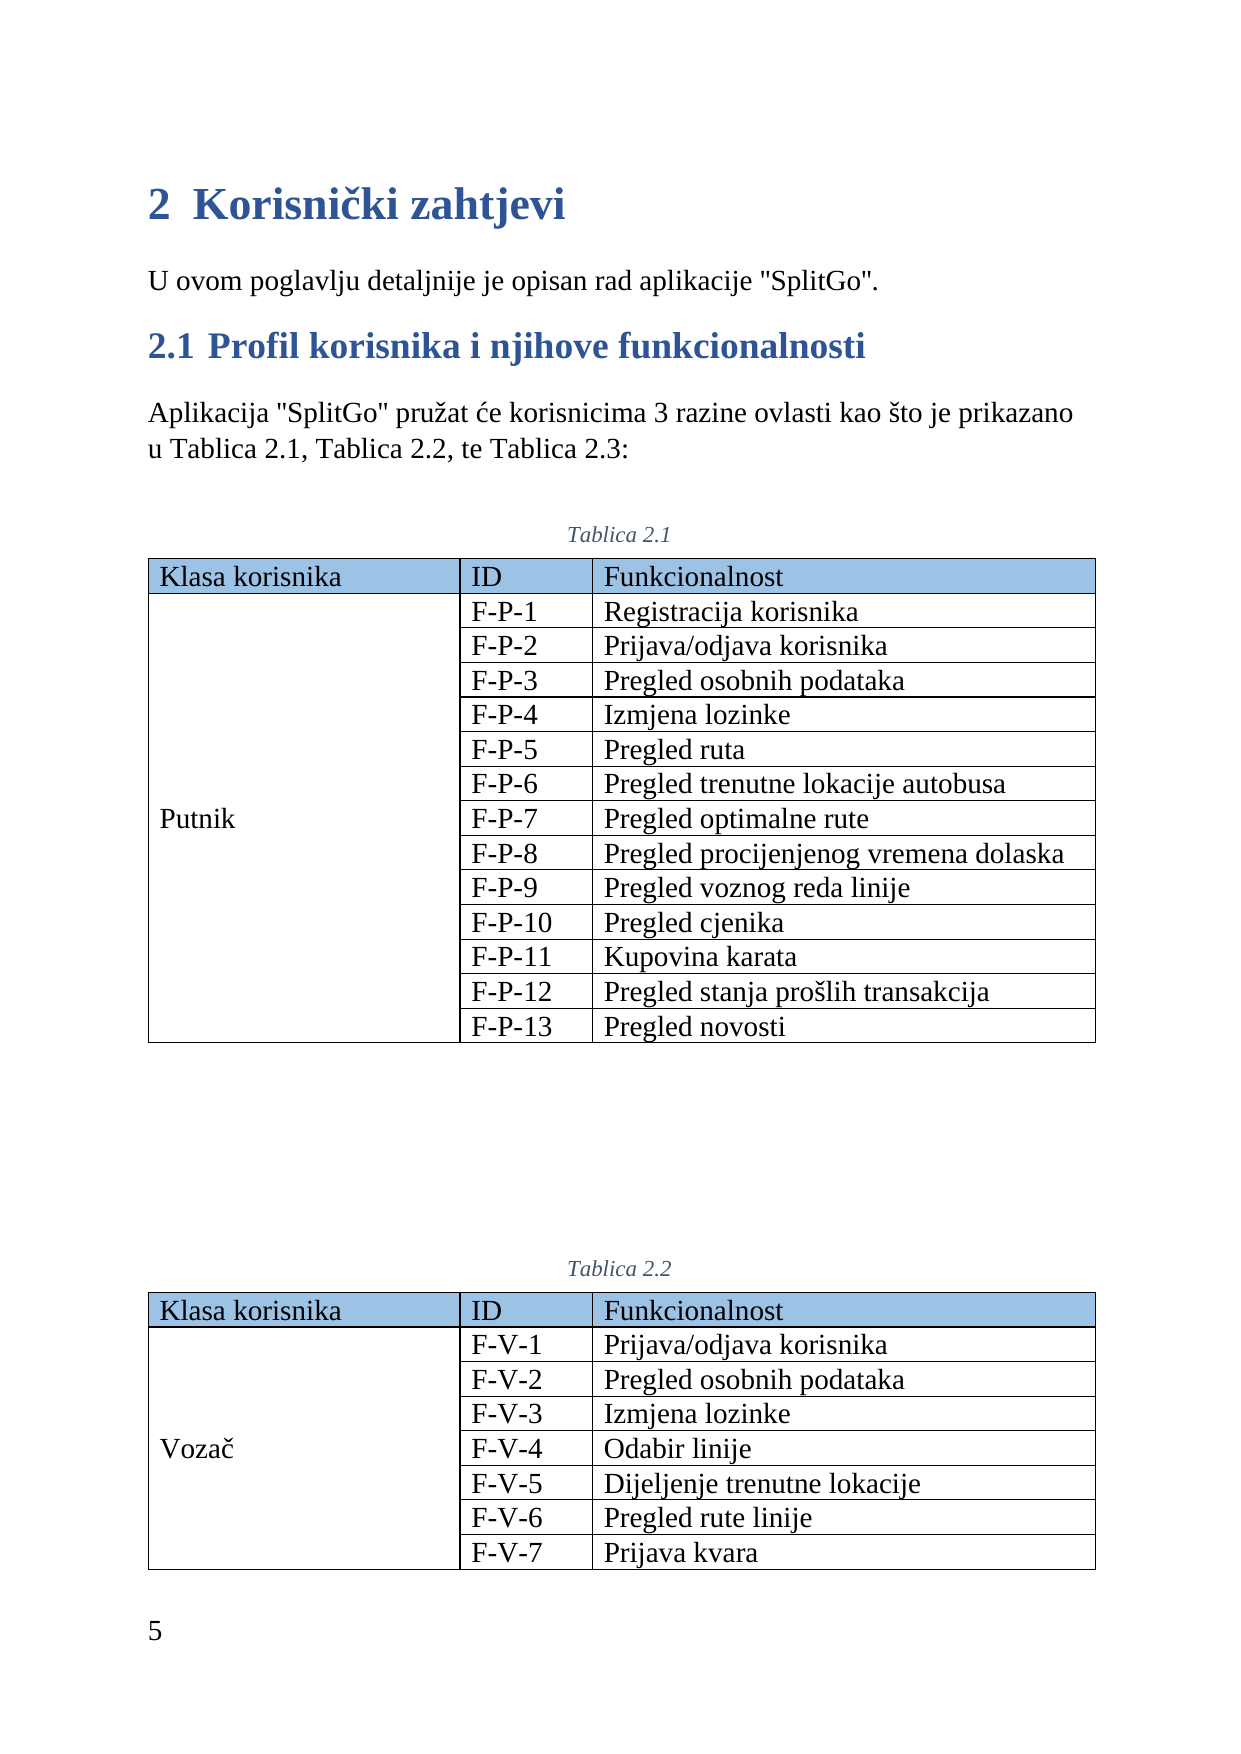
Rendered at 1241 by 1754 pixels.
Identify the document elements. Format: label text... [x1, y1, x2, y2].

table_cell F-V-2 [461, 1362, 592, 1396]
table_cell Pregled ruta [593, 732, 1095, 766]
table_cell Putnik [149, 594, 459, 1042]
table_cell F-P-2 [461, 628, 592, 662]
subtitle Korisnički zahtjevi [148, 177, 1093, 229]
table_cell F-P-8 [461, 836, 592, 869]
table_cell F-P-12 [461, 974, 592, 1008]
table_cell F-V-4 [461, 1431, 592, 1465]
table_cell F-P-10 [461, 905, 592, 938]
table_cell Dijeljenje trenutne lokacije [593, 1466, 1095, 1499]
table_cell F-P-5 [461, 732, 592, 766]
table_cell Pregled rute linije [593, 1500, 1095, 1534]
text Tablica 2.1 [148, 521, 1093, 548]
table_cell F-P-7 [461, 801, 592, 835]
table_cell F-V-7 [461, 1535, 592, 1568]
table_cell Prijava kvara [593, 1535, 1095, 1568]
table_cell Pregled osobnih podataka [593, 1362, 1095, 1396]
table_cell Pregled procijenjenog vremena dolaska [593, 836, 1095, 869]
table_cell F-P-13 [461, 1009, 592, 1042]
table_header ID [461, 559, 592, 593]
table_cell F-P-3 [461, 663, 592, 696]
table_cell Pregled trenutne lokacije autobusa [593, 767, 1095, 800]
text Tablica 2.2 [148, 1255, 1093, 1281]
table_cell Prijava/odjava korisnika [593, 628, 1095, 662]
table_cell Kupovina karata [593, 940, 1095, 973]
table_cell F-P-1 [461, 594, 592, 627]
table_cell Prijava/odjava korisnika [593, 1328, 1095, 1361]
table_header Funkcionalnost [593, 1293, 1095, 1326]
table_cell Izmjena lozinke [593, 1397, 1095, 1430]
subtitle Profil korisnika i njihove funkcionalnosti [148, 324, 1093, 367]
table_cell Pregled voznog reda linije [593, 870, 1095, 904]
table_header Klasa korisnika [149, 1293, 459, 1326]
table_cell Pregled optimalne rute [593, 801, 1095, 835]
table_cell Vozač [149, 1328, 459, 1568]
table_cell F-P-4 [461, 698, 592, 731]
table_cell Pregled cjenika [593, 905, 1095, 938]
table_cell Pregled novosti [593, 1009, 1095, 1042]
table_header Klasa korisnika [149, 559, 459, 593]
table_cell Registracija korisnika [593, 594, 1095, 627]
table_cell Pregled osobnih podataka [593, 663, 1095, 696]
table_header ID [461, 1293, 592, 1326]
table_cell F-V-6 [461, 1500, 592, 1534]
table_header Funkcionalnost [593, 559, 1095, 593]
table_cell Pregled stanja prošlih transakcija [593, 974, 1095, 1008]
table_cell F-P-6 [461, 767, 592, 800]
text U ovom poglavlju detaljnije je opisan rad aplikacije ''SplitGo''. [148, 263, 1093, 296]
table_cell F-P-9 [461, 870, 592, 904]
table_cell F-V-5 [461, 1466, 592, 1499]
text Aplikacija ''SplitGo'' pružat će korisnicima 3 razine ovlasti kao što je prikazano u tablici 2.1, tablici 2.2, te tablici 2.3: [148, 396, 1093, 465]
table_cell F-V-1 [461, 1328, 592, 1361]
table_cell F-P-11 [461, 940, 592, 973]
table_cell F-V-3 [461, 1397, 592, 1430]
table_cell Odabir linije [593, 1431, 1095, 1465]
table_cell Izmjena lozinke [593, 698, 1095, 731]
